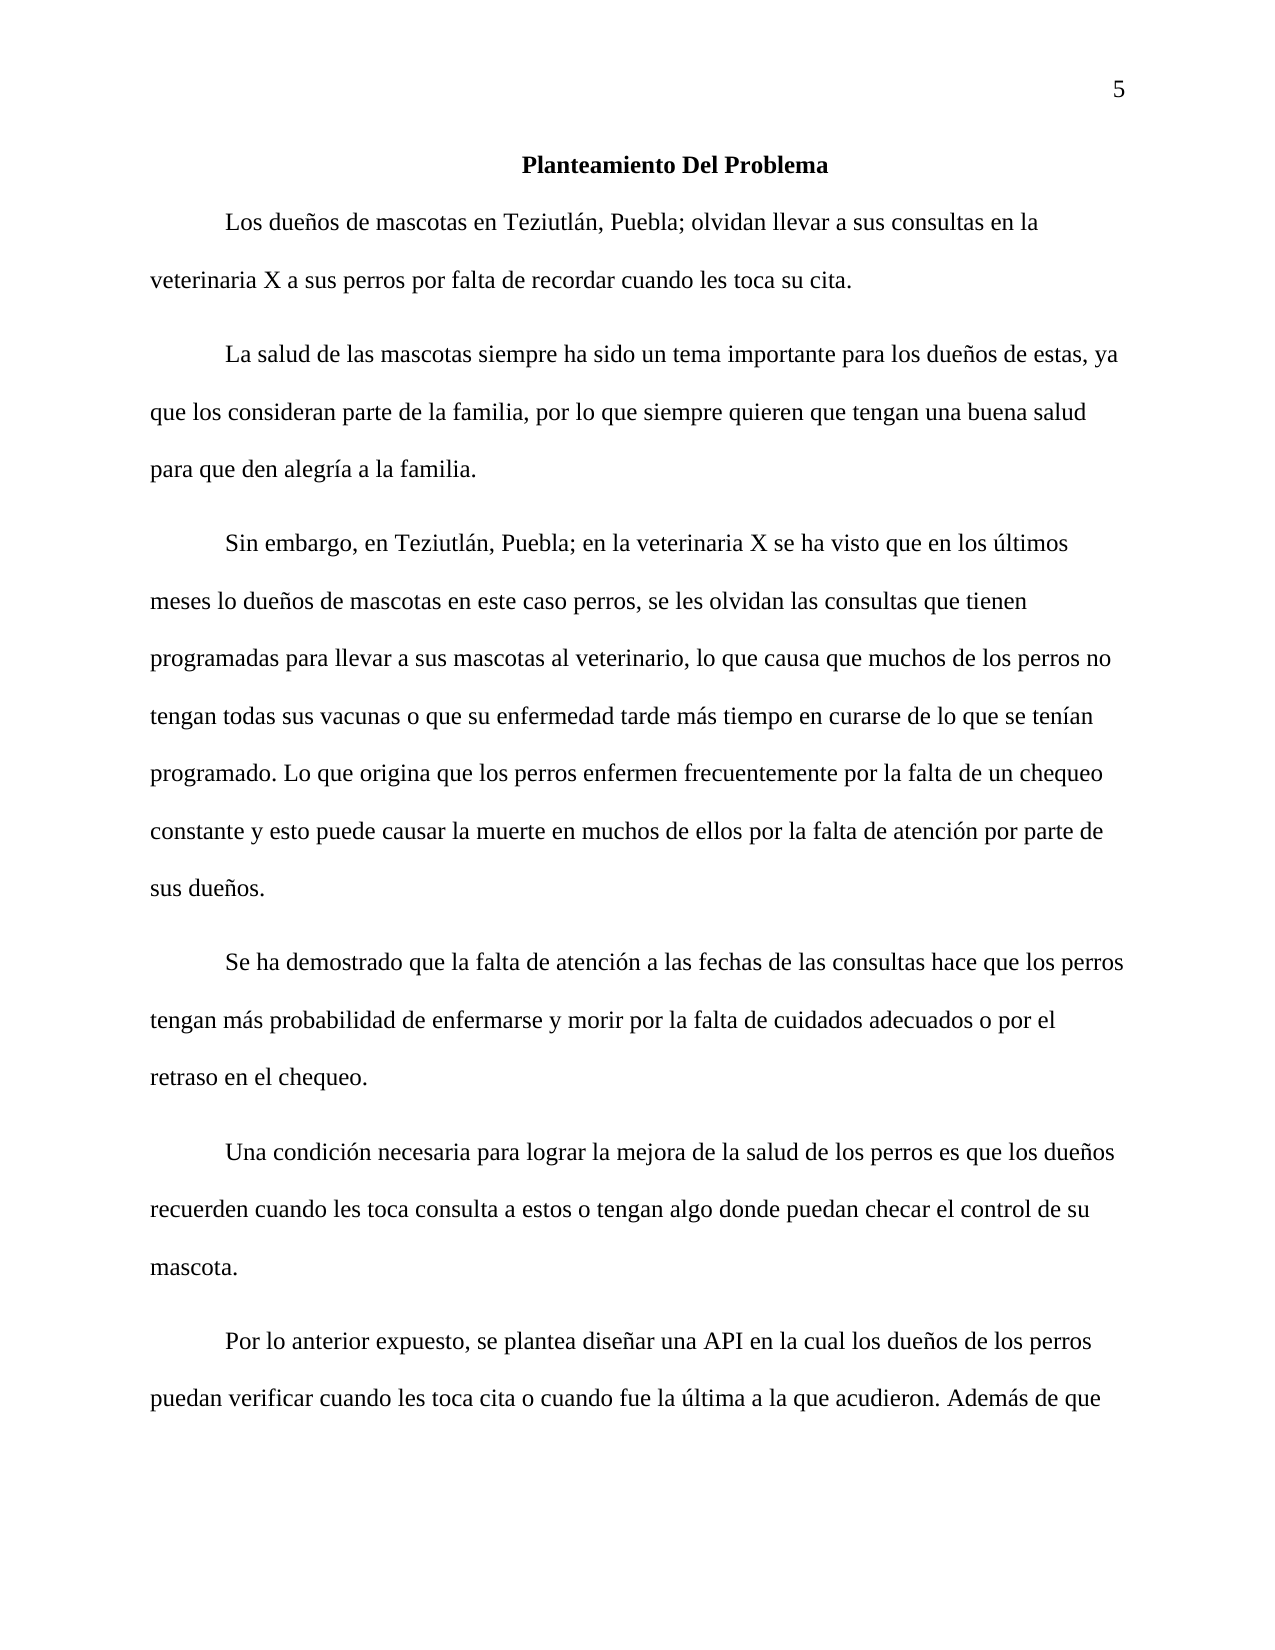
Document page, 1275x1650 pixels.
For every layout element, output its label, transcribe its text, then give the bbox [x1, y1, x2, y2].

text Sin embargo, en Teziutlán, Puebla; en la veterinaria X se ha visto que en los últimos meses lo dueños de mascotas en este caso perros, se les olvidan las consultas que tienen programadas para llevar a sus mascotas al veterinario, lo que causa que muchos de los perros no tengan todas sus vacunas o que su enfermedad tarde más tiempo en curarse de lo que se tenían programado. Lo que origina que los perros enfermen frecuentemente por la falta de un chequeo constante y esto puede causar la muerte en muchos de ellos por la falta de atención por parte de sus dueños. [150, 528, 1125, 902]
text Una condición necesaria para lograr la mejora de la salud de los perros es que los dueños recuerden cuando les toca consulta a estos o tengan algo donde puedan checar el control de su mascota. [150, 1137, 1125, 1280]
text La salud de las mascotas siempre ha sido un tema importante para los dueños de estas, ya que los consideran parte de la familia, por lo que siempre quieren que tengan una buena salud para que den alegría a la familia. [150, 339, 1125, 483]
text Los dueños de mascotas en Teziutlán, Puebla; olvidan llevar a sus consultas en la veterinaria X a sus perros por falta de recordar cuando les toca su cita. [150, 207, 1125, 294]
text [150, 1326, 1125, 1412]
subtitle Planteamiento Del Problema [150, 150, 1125, 179]
text Se ha demostrado que la falta de atención a las fechas de las consultas hace que los perros tengan más probabilidad de enfermarse y morir por la falta de cuidados adecuados o por el retraso en el chequeo. [150, 947, 1125, 1091]
